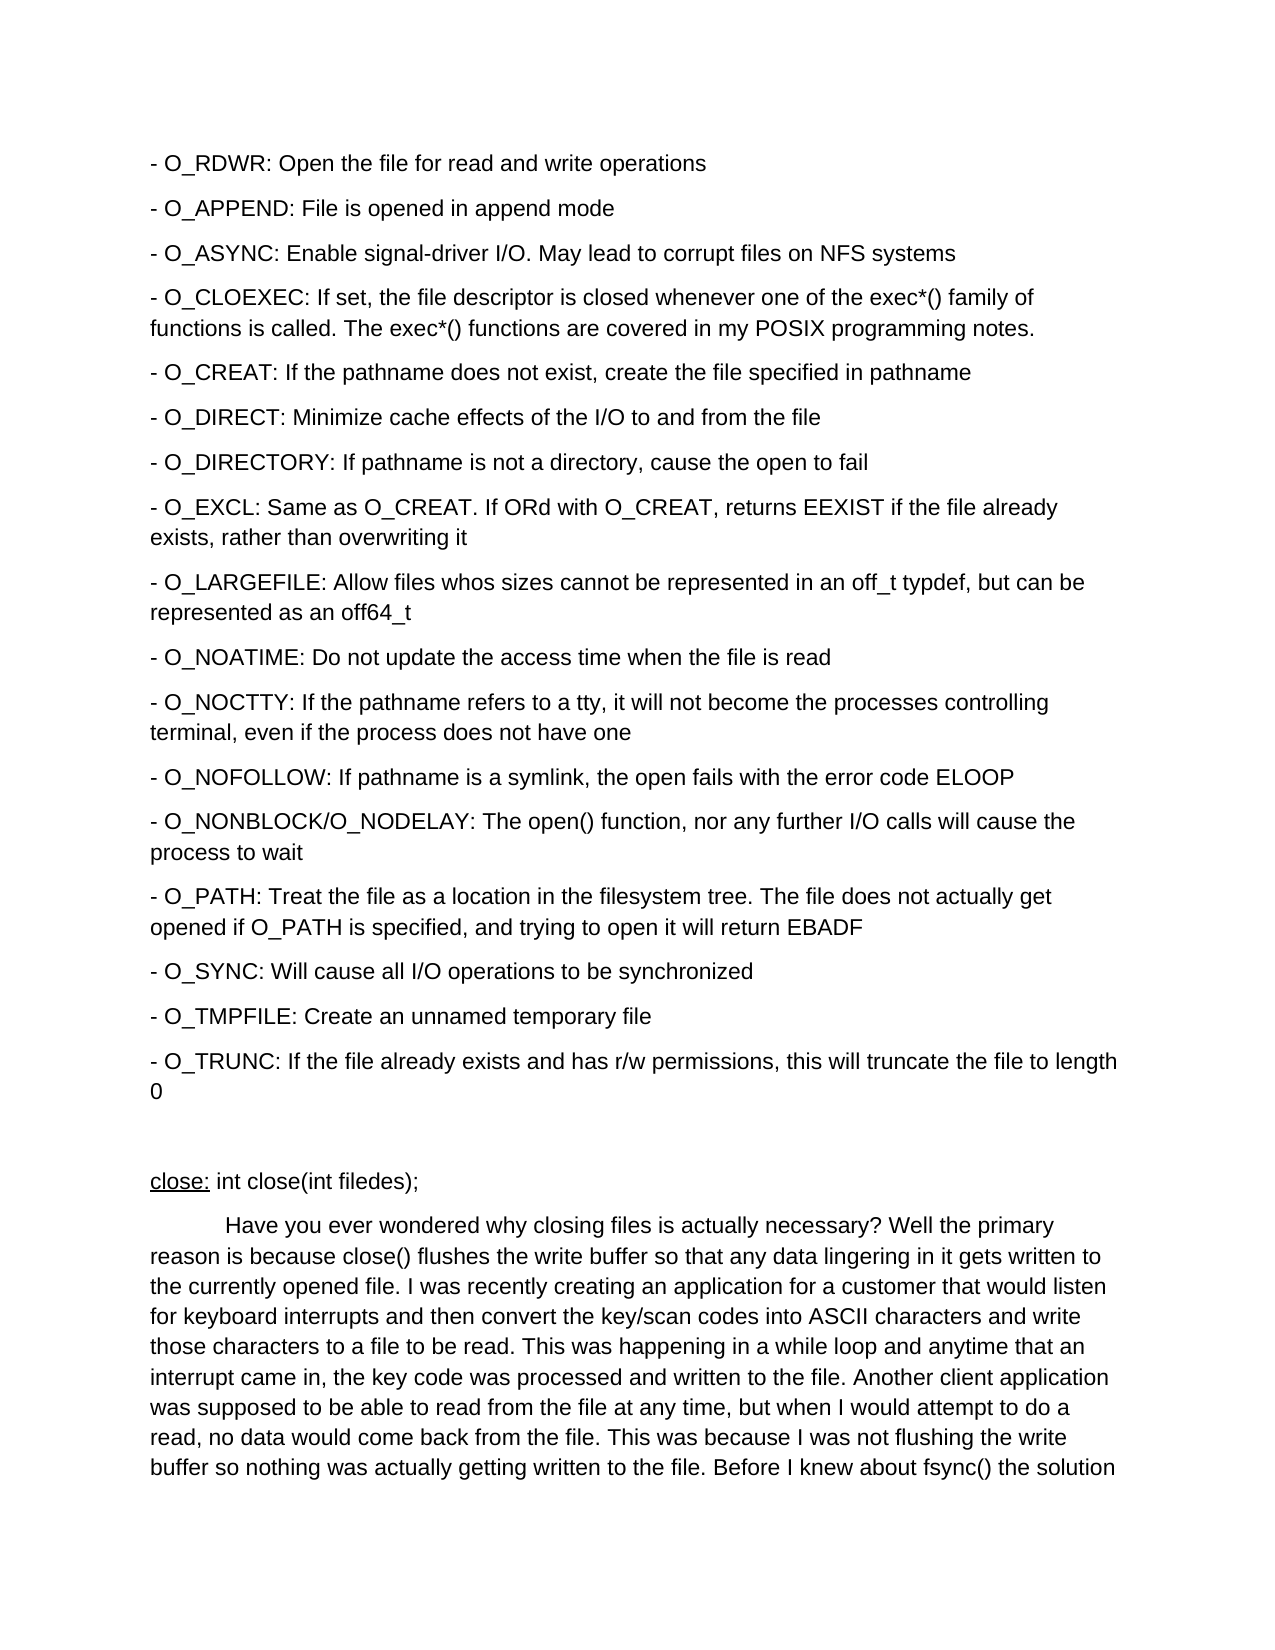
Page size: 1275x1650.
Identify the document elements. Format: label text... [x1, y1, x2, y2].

text close: int close(int filedes); [150, 1168, 1125, 1194]
text - O_CREAT: If the pathname does not exist, create the file specified in pathname [150, 359, 1125, 386]
text - O_CLOEXEC: If set, the file descriptor is closed whenever one of the exec*() family of functions is called. The exec*() functions are covered in my POSIX programming notes. [150, 284, 1125, 341]
text - O_RDWR: Open the file for read and write operations [150, 150, 1125, 176]
text - O_TMPFILE: Create an unnamed temporary file [150, 1003, 1125, 1029]
text - O_DIRECTORY: If pathname is not a directory, cause the open to fail [150, 449, 1125, 475]
text - O_EXCL: Same as O_CREAT. If ORd with O_CREAT, returns EEXIST if the file already exists, rather than overwriting it [150, 494, 1125, 550]
text - O_TRUNC: If the file already exists and has r/w permissions, this will truncate the file to length 0 [150, 1048, 1125, 1104]
text - O_NOATIME: Do not update the access time when the file is read [150, 644, 1125, 670]
text - O_ASYNC: Enable signal-driver I/O. May lead to corrupt files on NFS systems [150, 239, 1125, 266]
text - O_DIRECT: Minimize cache effects of the I/O to and from the file [150, 404, 1125, 431]
text - O_NOFOLLOW: If pathname is a symlink, the open fails with the error code ELOOP [150, 763, 1125, 790]
text - O_SYNC: Will cause all I/O operations to be synchronized [150, 958, 1125, 985]
text - O_APPEND: File is opened in append mode [150, 195, 1125, 221]
text - O_NOCTTY: If the pathname refers to a tty, it will not become the processes controlling terminal, even if the process does not have one [150, 688, 1125, 745]
text - O_PATH: Treat the file as a location in the filesystem tree. The file does not actually get opened if O_PATH is specified, and trying to open it will return EBADF [150, 883, 1125, 940]
text - O_NONBLOCK/O_NODELAY: The open() function, nor any further I/O calls will cause the process to wait [150, 808, 1125, 865]
text - O_LARGEFILE: Allow files whos sizes cannot be represented in an off_t typdef, but can be represented as an off64_t [150, 569, 1125, 625]
